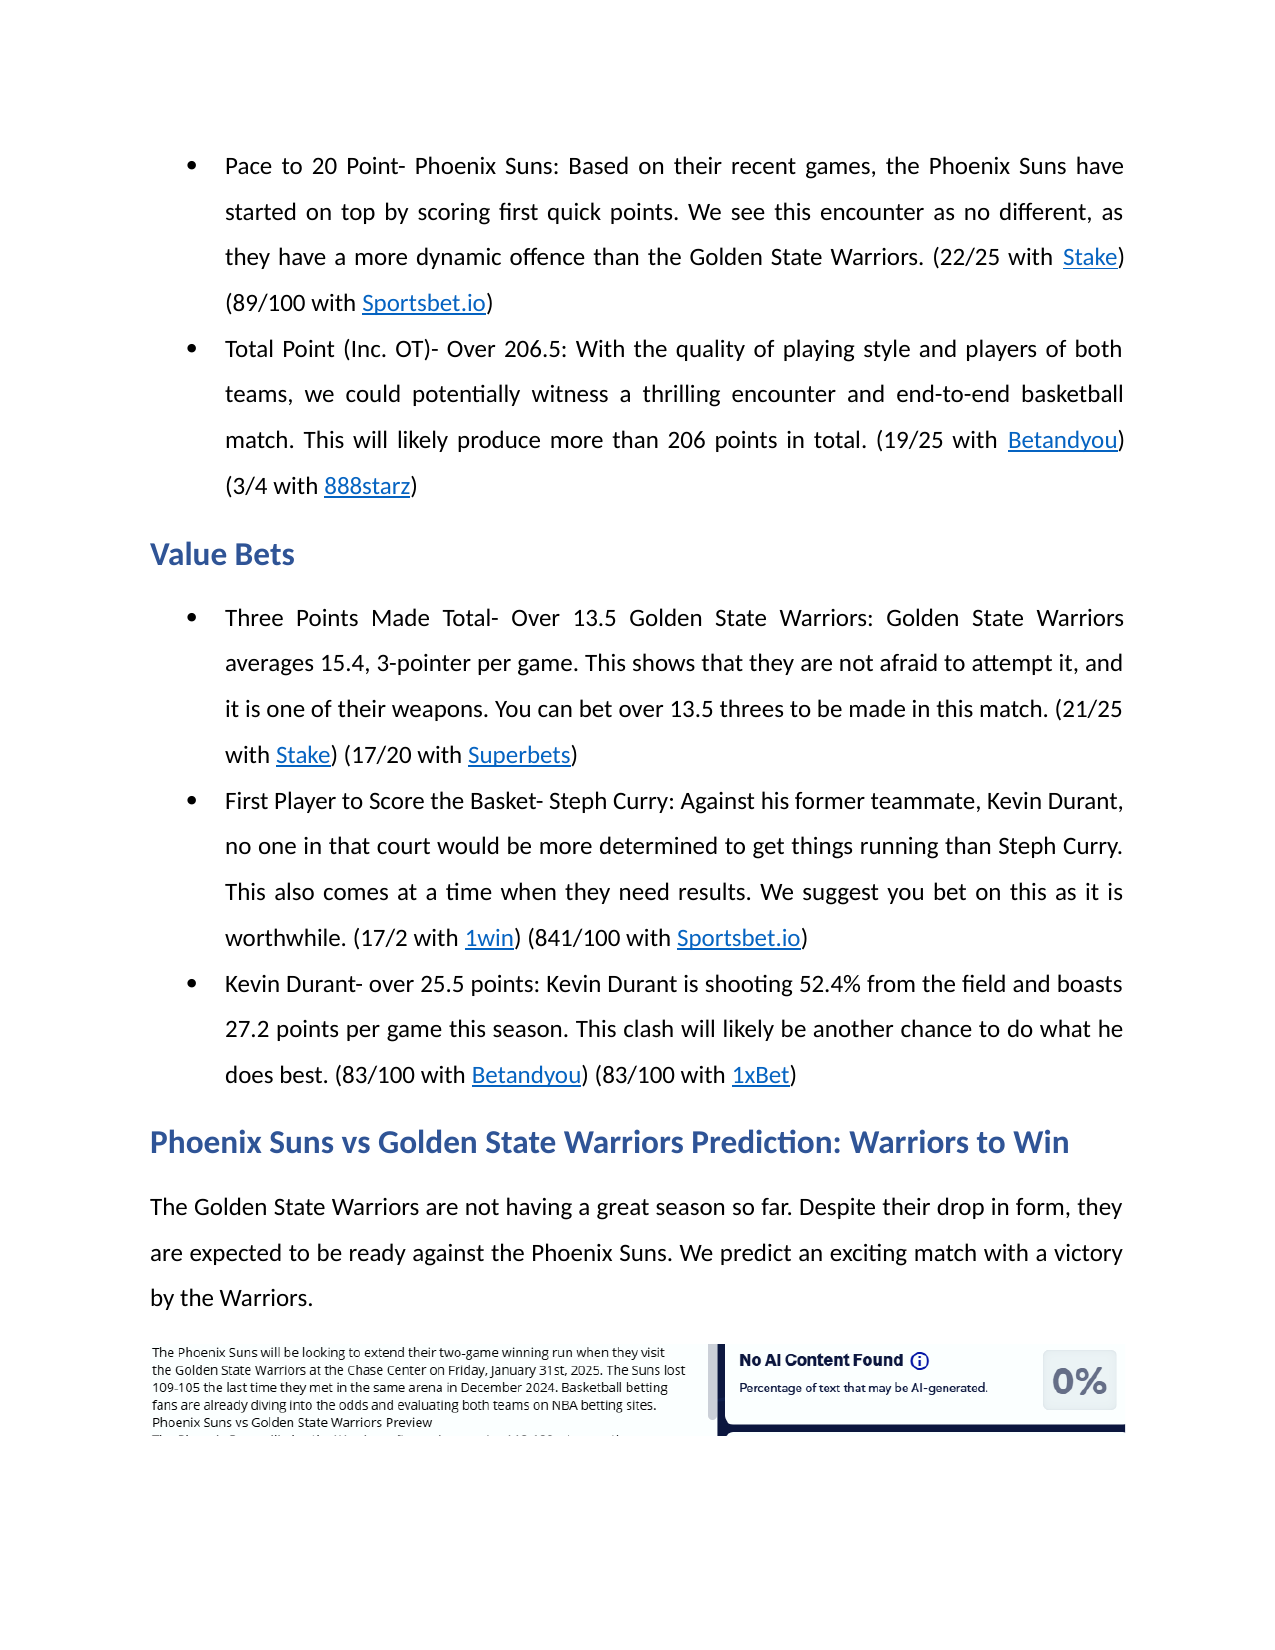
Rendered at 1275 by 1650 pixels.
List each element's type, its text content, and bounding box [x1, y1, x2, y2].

list Pace to 20 Point- Phoenix Suns: Based on their recent games, the Phoenix Suns have started on top by scoring first quick points. We see this encounter as no different, as they have a more dynamic offence than the Golden State Warriors. (22/25 with Stake) (89/100 with Sportsbet.io) [187, 150, 1125, 318]
list First Player to Score the Basket- Steph Curry: Against his former teammate, Kevin Durant, no one in that court would be more determined to get things running than Steph Curry. This also comes at a time when they need results. We suggest you bet on this as it is worthwhile. (17/2 with 1win) (841/100 with Sportsbet.io) [187, 785, 1125, 952]
subtitle Value Bets [150, 532, 1125, 573]
text The Golden State Warriors are not having a great season so far. Despite their drop in form, they are expected to be ready against the Phoenix Suns. We predict an exciting match with a victory by the Warriors. [150, 1191, 1125, 1313]
picture [150, 1344, 1125, 1436]
list Kevin Durant- over 25.5 points: Kevin Durant is shooting 52.4% from the field and boasts 27.2 points per game this season. This clash will likely be another chance to do what he does best. (83/100 with Betandyou) (83/100 with 1xBet) [187, 968, 1125, 1090]
list Three Points Made Total- Over 13.5 Golden State Warriors: Golden State Warriors averages 15.4, 3-pointer per game. This shows that they are not afraid to attempt it, and it is one of their weapons. You can bet over 13.5 threes to be made in this match. (21/25 with Stake) (17/20 with Superbets) [187, 602, 1125, 769]
list Total Point (Inc. OT)- Over 206.5: With the quality of playing style and players of both teams, we could potentially witness a thrilling encounter and end-to-end basketball match. This will likely produce more than 206 points in total. (19/25 with Betandyou) (3/4 with 888starz) [187, 333, 1125, 501]
subtitle Phoenix Suns vs Golden State Warriors Prediction: Warriors to Win [150, 1122, 1125, 1162]
